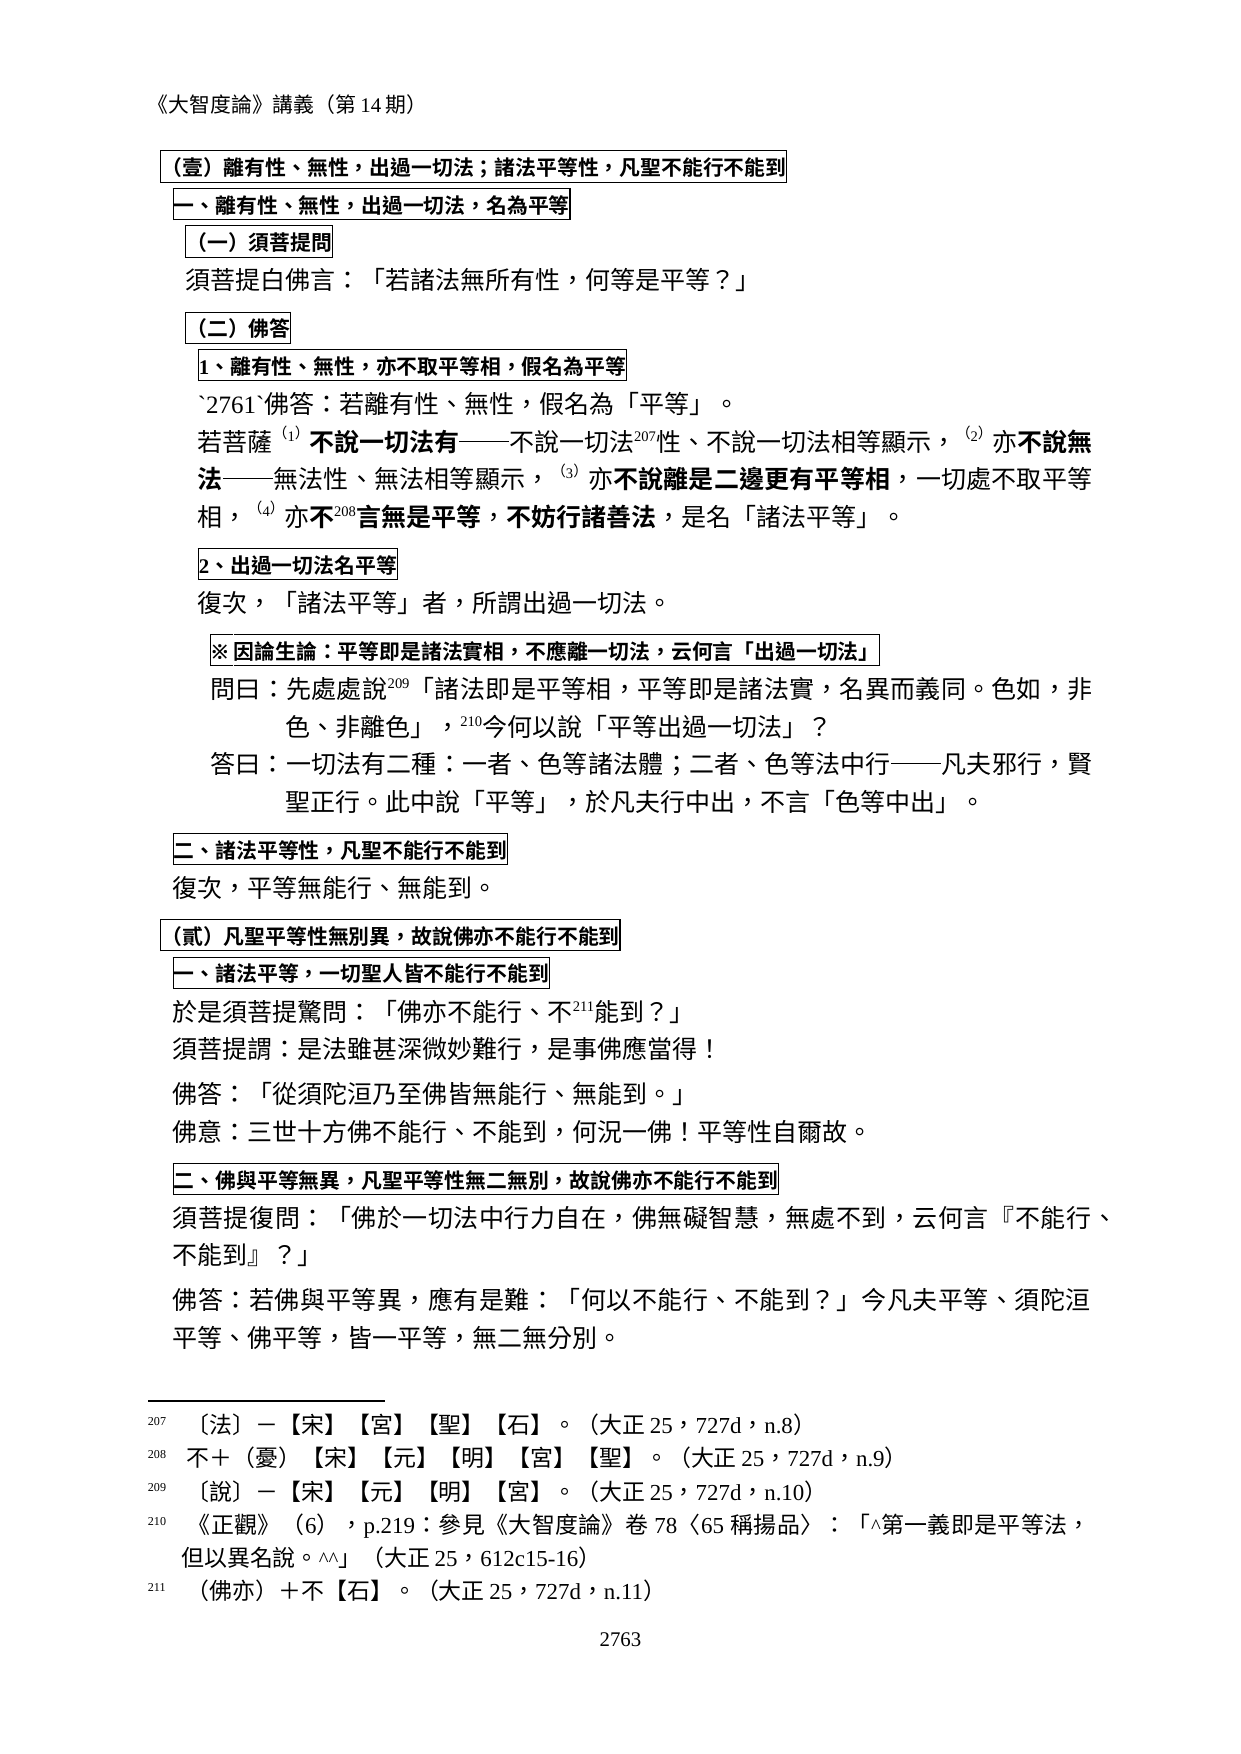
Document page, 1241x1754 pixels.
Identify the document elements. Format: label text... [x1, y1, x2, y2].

text （貳）凡聖平等性無別異，故說佛亦不能行不能到 [160, 916, 1092, 954]
text `2761`佛答：若離有性、無性，假名為「平等」。 [198, 384, 1092, 421]
text 佛答：若佛與平等異，應有是難：「何以不能行、不能到？」今凡夫平等、須陀洹平等、佛平等，皆一平等，無二無分別。 [173, 1280, 1092, 1355]
text 二、佛與平等無異，凡聖平等性無二無別，故說佛亦不能行不能到 [173, 1160, 1092, 1198]
text （二）佛答 [185, 309, 1092, 346]
text 問曰：先處處說「諸法即是平等相，平等即是諸法實，名異而義同。色如，非色、非離色」，今何以說「平等出過一切法」？ [210, 669, 1092, 744]
text （壹）離有性、無性，出過一切法；諸法平等性，凡聖不能行不能到 [160, 148, 1092, 185]
text （一）須菩提問 [185, 223, 1092, 260]
text 復次，「諸法平等」者，所謂出過一切法。 [198, 583, 1092, 620]
text 二、諸法平等性，凡聖不能行不能到 [173, 830, 1092, 868]
text 復次，平等無能行、無能到。 [173, 868, 1092, 905]
text ※ 因論生論：平等即是諸法實相，不應離一切法，云何言「出過一切法」 [210, 631, 1092, 669]
text 若菩薩（1）不說一切法有──不說一切法性、不說一切法相等顯示，（2）亦不說無法──無法性、無法相等顯示，（3）亦不說離是二邊更有平等相，一切處不取平等相，（4）亦不言無是平等，不妨行諸善法，是名「諸法平等」。 [198, 421, 1092, 534]
text 答曰：一切法有二種：一者、色等諸法體；二者、色等法中行──凡夫邪行，賢聖正行。此中說「平等」，於凡夫行中出，不言「色等中出」。 [210, 744, 1092, 819]
text 一、離有性、無性，出過一切法，名為平等 [173, 185, 1092, 223]
text 佛答：「從須陀洹乃至佛皆無能行、無能到。」 [173, 1074, 1092, 1111]
text 須菩提復問：「佛於一切法中行力自在，佛無礙智慧，無處不到，云何言『不能行、不能到』？」 [173, 1198, 1092, 1273]
text 須菩提謂：是法雖甚深微妙難行，是事佛應當得！ [173, 1029, 1092, 1066]
text 一、諸法平等，一切聖人皆不能行不能到 [173, 954, 1092, 991]
text 2、出過一切法名平等 [198, 545, 1092, 583]
text 於是須菩提驚問：「佛亦不能行、不能到？」 [173, 991, 1092, 1029]
text 須菩提白佛言：「若諸法無所有性，何等是平等？」 [185, 260, 1092, 298]
text 佛意：三世十方佛不能行、不能到，何況一佛！平等性自爾故。 [173, 1111, 1092, 1149]
text 1、離有性、無性，亦不取平等相，假名為平等 [198, 346, 1092, 384]
